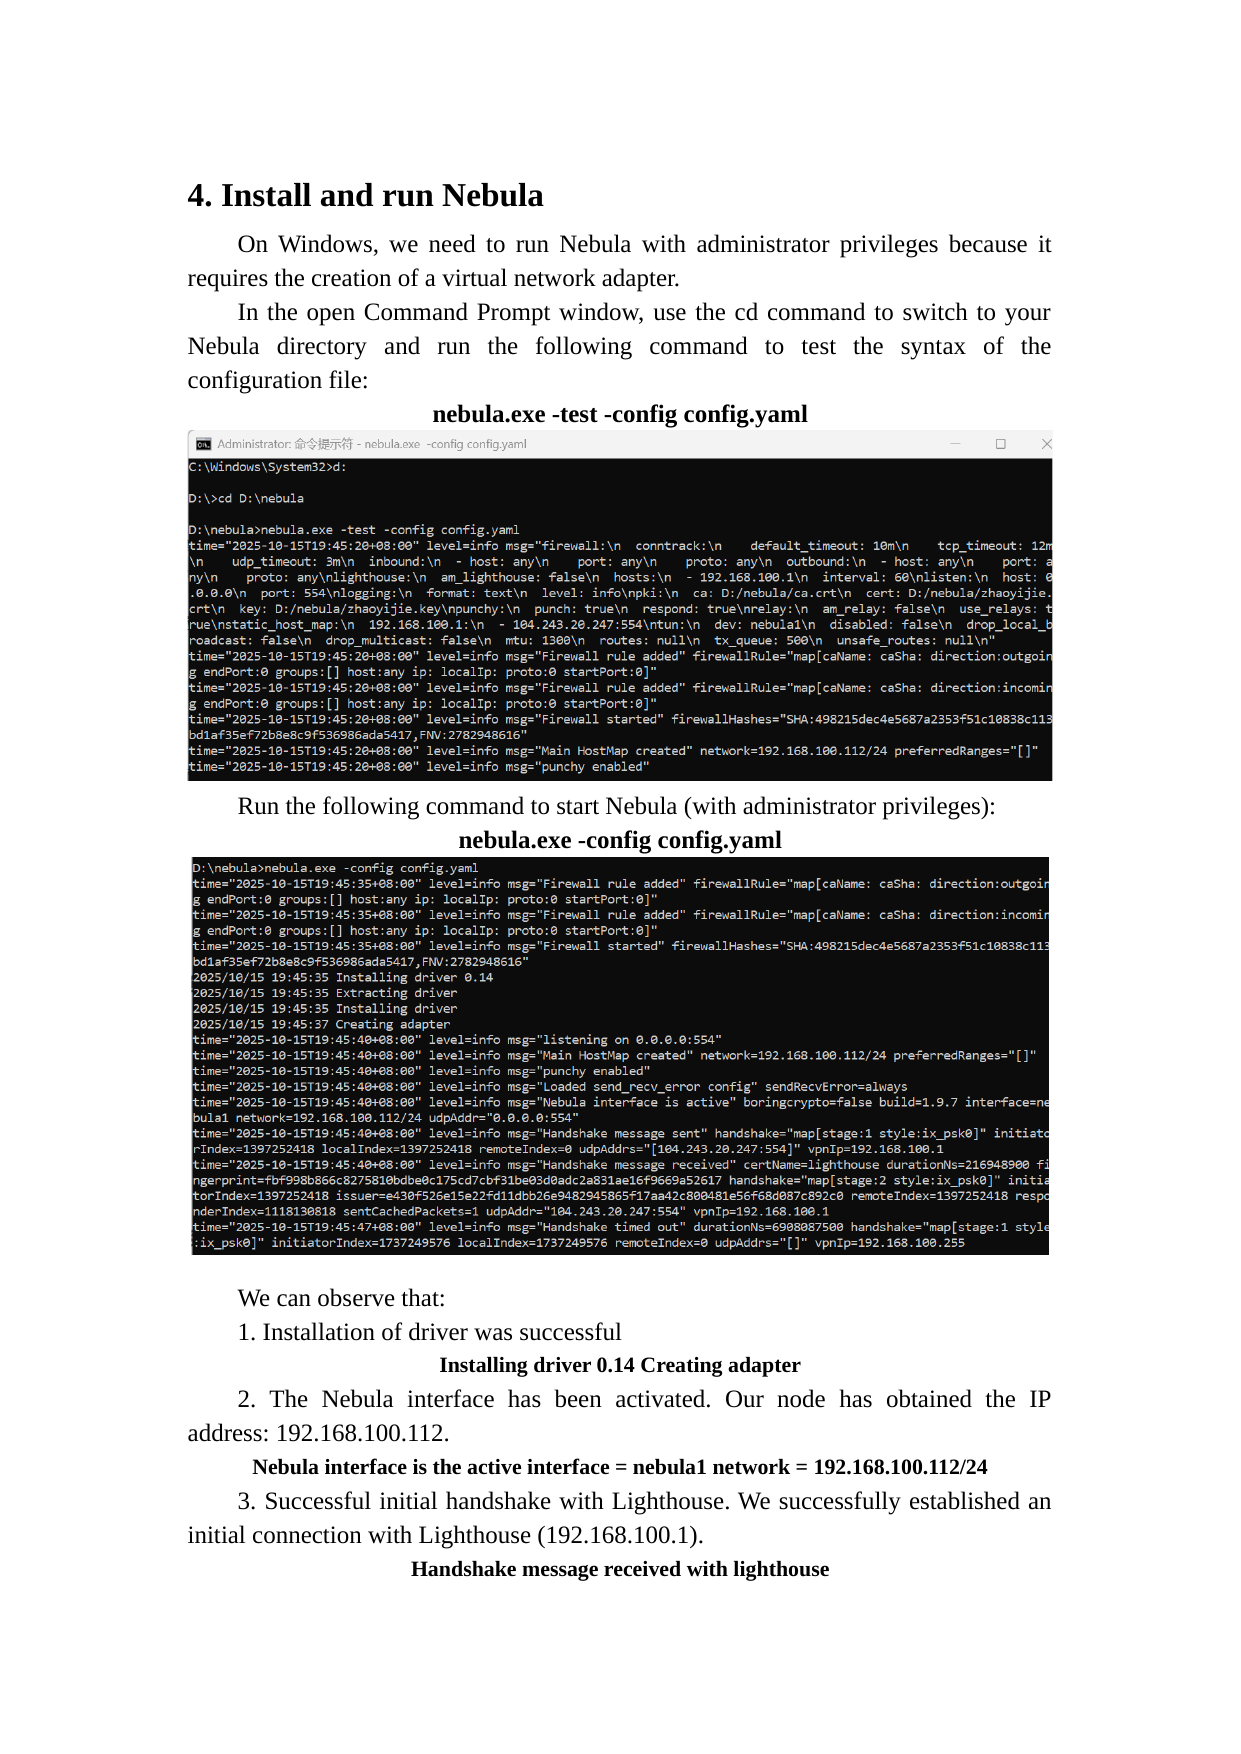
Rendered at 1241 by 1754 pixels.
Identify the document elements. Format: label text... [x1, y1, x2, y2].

text In the open Command Prompt window, use the cd command to switch to your Nebula directory and run the following command to test the syntax of the configuration file: [187, 295, 1053, 396]
picture [187, 430, 1053, 781]
picture [191, 857, 1049, 1255]
text 3. Successful initial handshake with Lighthouse. We successfully established an initial connection with Lighthouse (192.168.100.1). [187, 1484, 1053, 1551]
text nebula.exe -test -config config.yaml [187, 397, 1053, 429]
text Run the following command to start Nebula (with administrator privileges): [187, 789, 1053, 822]
text 1. Installation of driver was successful [187, 1315, 1053, 1347]
text Installing driver 0.14 Creating adapter [187, 1349, 1053, 1381]
text Nebula interface is the active interface = nebula1 network = 192.168.100.112/24 [187, 1451, 1053, 1483]
text We can observe that: [187, 1281, 1053, 1314]
subtitle 4. Install and run Nebula [187, 162, 1053, 227]
text 2. The Nebula interface has been activated. Our node has obtained the IP address: 192.168.100.112. [187, 1383, 1053, 1449]
text nebula.exe -config config.yaml [187, 823, 1053, 856]
text On Windows, we need to run Nebula with administrator privileges because it requires the creation of a virtual network adapter. [187, 227, 1053, 293]
text Handshake message received with lighthouse [187, 1552, 1053, 1585]
